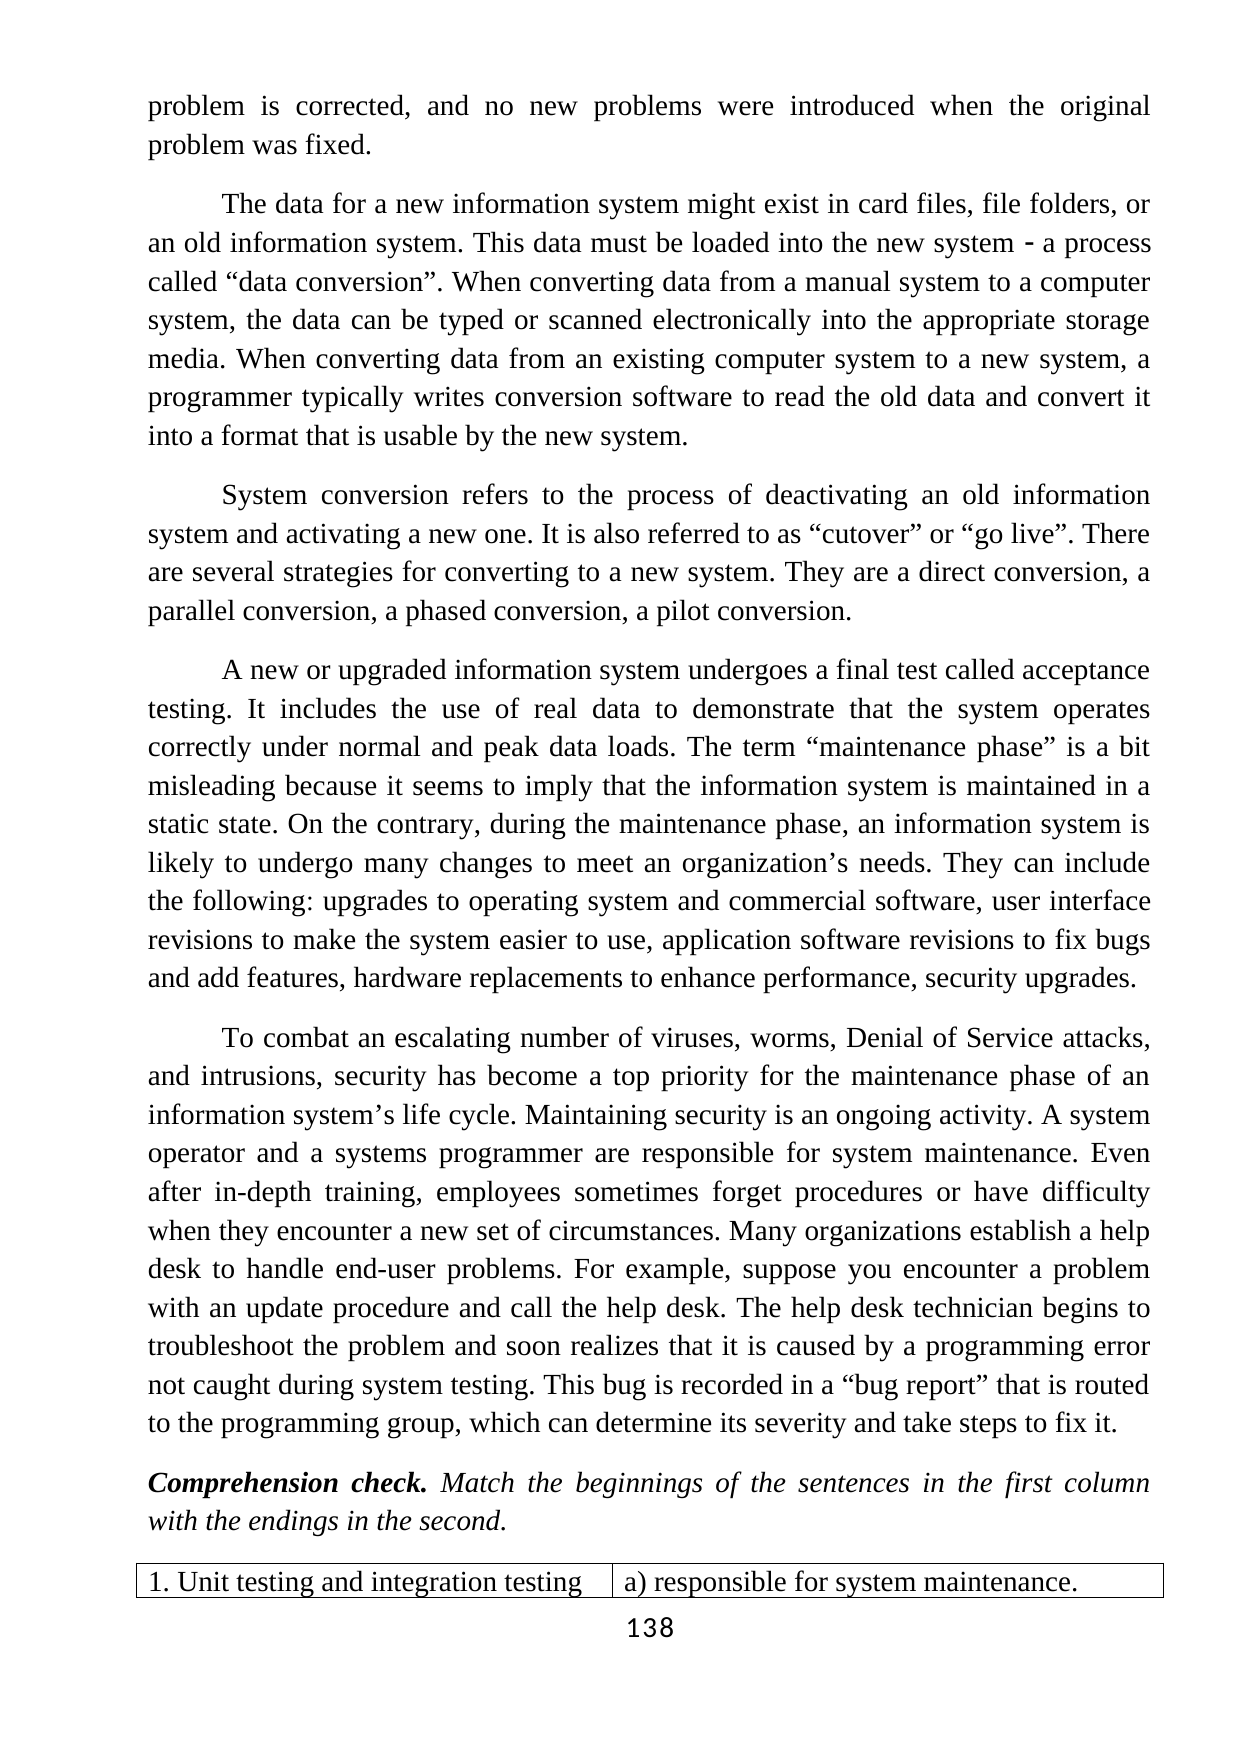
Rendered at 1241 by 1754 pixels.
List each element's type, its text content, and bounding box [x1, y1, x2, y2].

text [148, 88, 1152, 161]
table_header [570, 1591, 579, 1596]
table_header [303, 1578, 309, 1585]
text To combat an escalating number of viruses, worms, Denial of Service attacks, and intrusions, security has become a top priority for the maintenance phase of an information system’s life cycle. Maintaining security is an ongoing activity. A system operator and a systems programmer are responsible for system maintenance. Even after in-depth training, employees sometimes forget procedures or have difficulty when they encounter a new set of circumstances. Many organizations establish a help desk to handle end-user problems. For example, suppose you encounter a problem with an update procedure and call the help desk. The help desk technician begins to troubleshoot the problem and soon realizes that it is caused by a programming error not caught during system testing. This bug is recorded in a “bug report” that is routed to the programming group, which can determine its severity and take steps to fix it. [148, 1020, 1152, 1439]
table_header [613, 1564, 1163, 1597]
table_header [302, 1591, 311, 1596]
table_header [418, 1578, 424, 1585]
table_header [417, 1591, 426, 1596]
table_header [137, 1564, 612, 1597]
text The data for a new information system might exist in card files, file folders, or an old information system. This data must be loaded into the new system a process called “data conversion”. When converting data from a manual system to a computer system, the data can be typed or scanned electronically into the appropriate storage media. When converting data from an existing computer system to a new system, a programmer typically writes conversion software to read the old data and convert it into a format that is usable by the new system. [148, 186, 1152, 451]
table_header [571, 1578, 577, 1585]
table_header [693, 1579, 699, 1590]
text Comprehension check. Match the beginnings of the sentences in the first column with the endings in the second. [148, 1465, 1151, 1537]
text System conversion refers to the process of deactivating an old information system and activating a new one. It is also referred to as “cutover” or “go live”. There are several strategies for converting to a new system. They are a direct conversion, a parallel conversion, a phased conversion, a pilot conversion. [148, 477, 1152, 626]
text A new or upgraded information system undergoes a final test called acceptance testing. It includes the use of real data to demonstrate that the system operates correctly under normal and peak data loads. The term “maintenance phase” is a bit misleading because it seems to imply that the information system is maintained in a static state. On the contrary, during the maintenance phase, an information system is likely to undergo many changes to meet an organization’s needs. They can include the following upgrades to operating system and commercial software, user interface revisions to make the system easier to use, application software revisions to fix bugs and add features, hardware replacements to enhance performance, security upgrades. [148, 652, 1152, 994]
